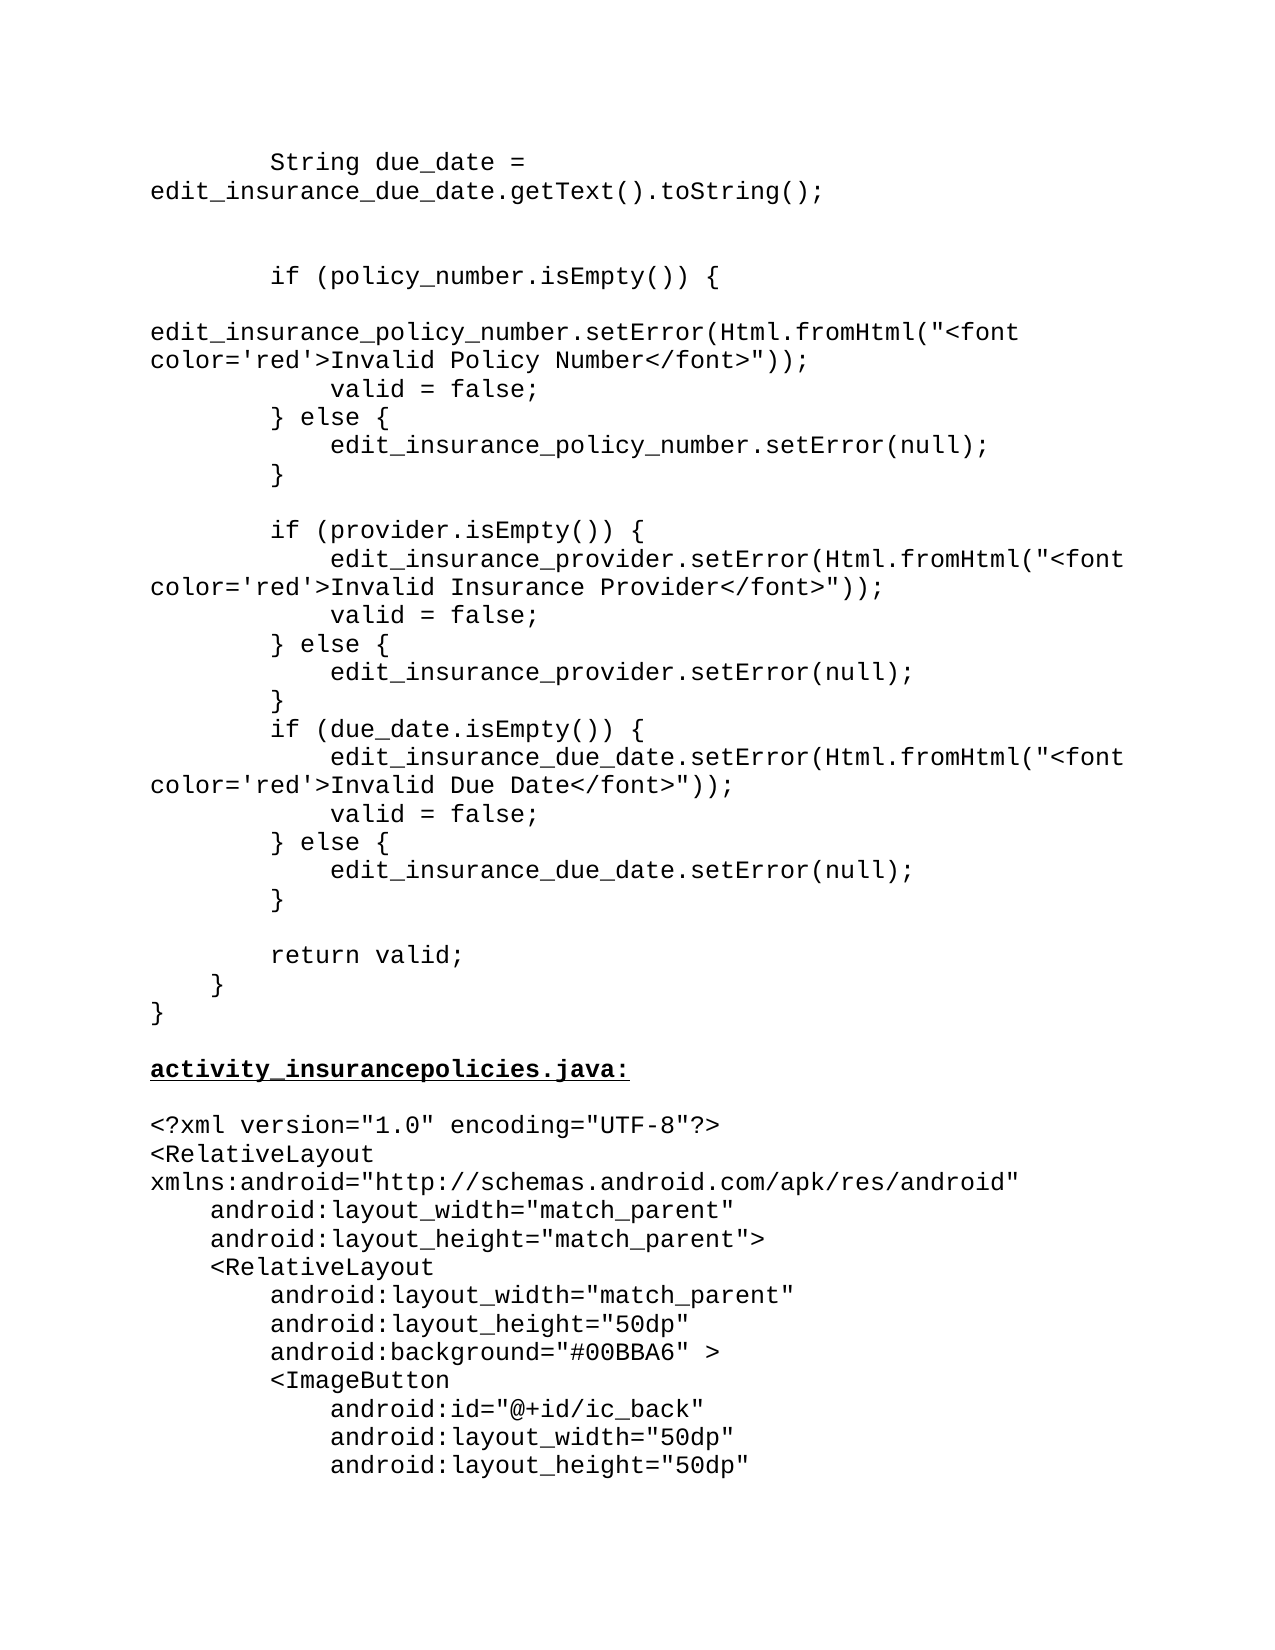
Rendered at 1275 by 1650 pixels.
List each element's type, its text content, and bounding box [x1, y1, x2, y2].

text activity_insurancepolicies.java: [150, 1056, 1125, 1085]
text android:layout_height="50dp" [150, 1453, 1125, 1481]
text valid = false; [150, 376, 1125, 405]
text } else { [150, 830, 1125, 858]
text return valid; [150, 943, 1125, 971]
text android:layout_width="match_parent" [150, 1198, 1125, 1226]
text <ImageButton [150, 1368, 1125, 1396]
text edit_insurance_provider.setError(Html.fromHtml("<font color='red'>Invalid Insurance Provider</font>")); [150, 546, 1125, 603]
text } else { [150, 631, 1125, 660]
text } [150, 688, 1125, 716]
text } else { [150, 405, 1125, 433]
text android:background="#00BBA6" > [150, 1340, 1125, 1368]
text android:layout_height="50dp" [150, 1311, 1125, 1340]
text } [150, 971, 1125, 1000]
text String due_date = edit_insurance_due_date.getText().toString(); [150, 150, 1125, 207]
text edit_insurance_due_date.setError(null); [150, 858, 1125, 886]
text edit_insurance_policy_number.setError(null); [150, 433, 1125, 461]
text } [150, 1000, 1125, 1028]
text android:layout_width="50dp" [150, 1425, 1125, 1453]
text valid = false; [150, 801, 1125, 830]
text if (policy_number.isEmpty()) { [150, 263, 1125, 292]
text android:id="@+id/ic_back" [150, 1396, 1125, 1425]
text <?xml version="1.0" encoding="UTF-8"?> [150, 1113, 1125, 1141]
text android:layout_height="match_parent"> [150, 1226, 1125, 1255]
text } [150, 886, 1125, 915]
text <RelativeLayout xmlns:android="http://schemas.android.com/apk/res/android" [150, 1141, 1125, 1198]
text android:layout_width="match_parent" [150, 1283, 1125, 1311]
text if (provider.isEmpty()) { [150, 518, 1125, 546]
text edit_insurance_policy_number.setError(Html.fromHtml("<font color='red'>Invalid Policy Number</font>")); [150, 292, 1125, 376]
text if (due_date.isEmpty()) { [150, 716, 1125, 745]
text } [150, 461, 1125, 490]
text <RelativeLayout [150, 1255, 1125, 1283]
text valid = false; [150, 603, 1125, 631]
text edit_insurance_due_date.setError(Html.fromHtml("<font color='red'>Invalid Due Date</font>")); [150, 745, 1125, 801]
text edit_insurance_provider.setError(null); [150, 660, 1125, 688]
